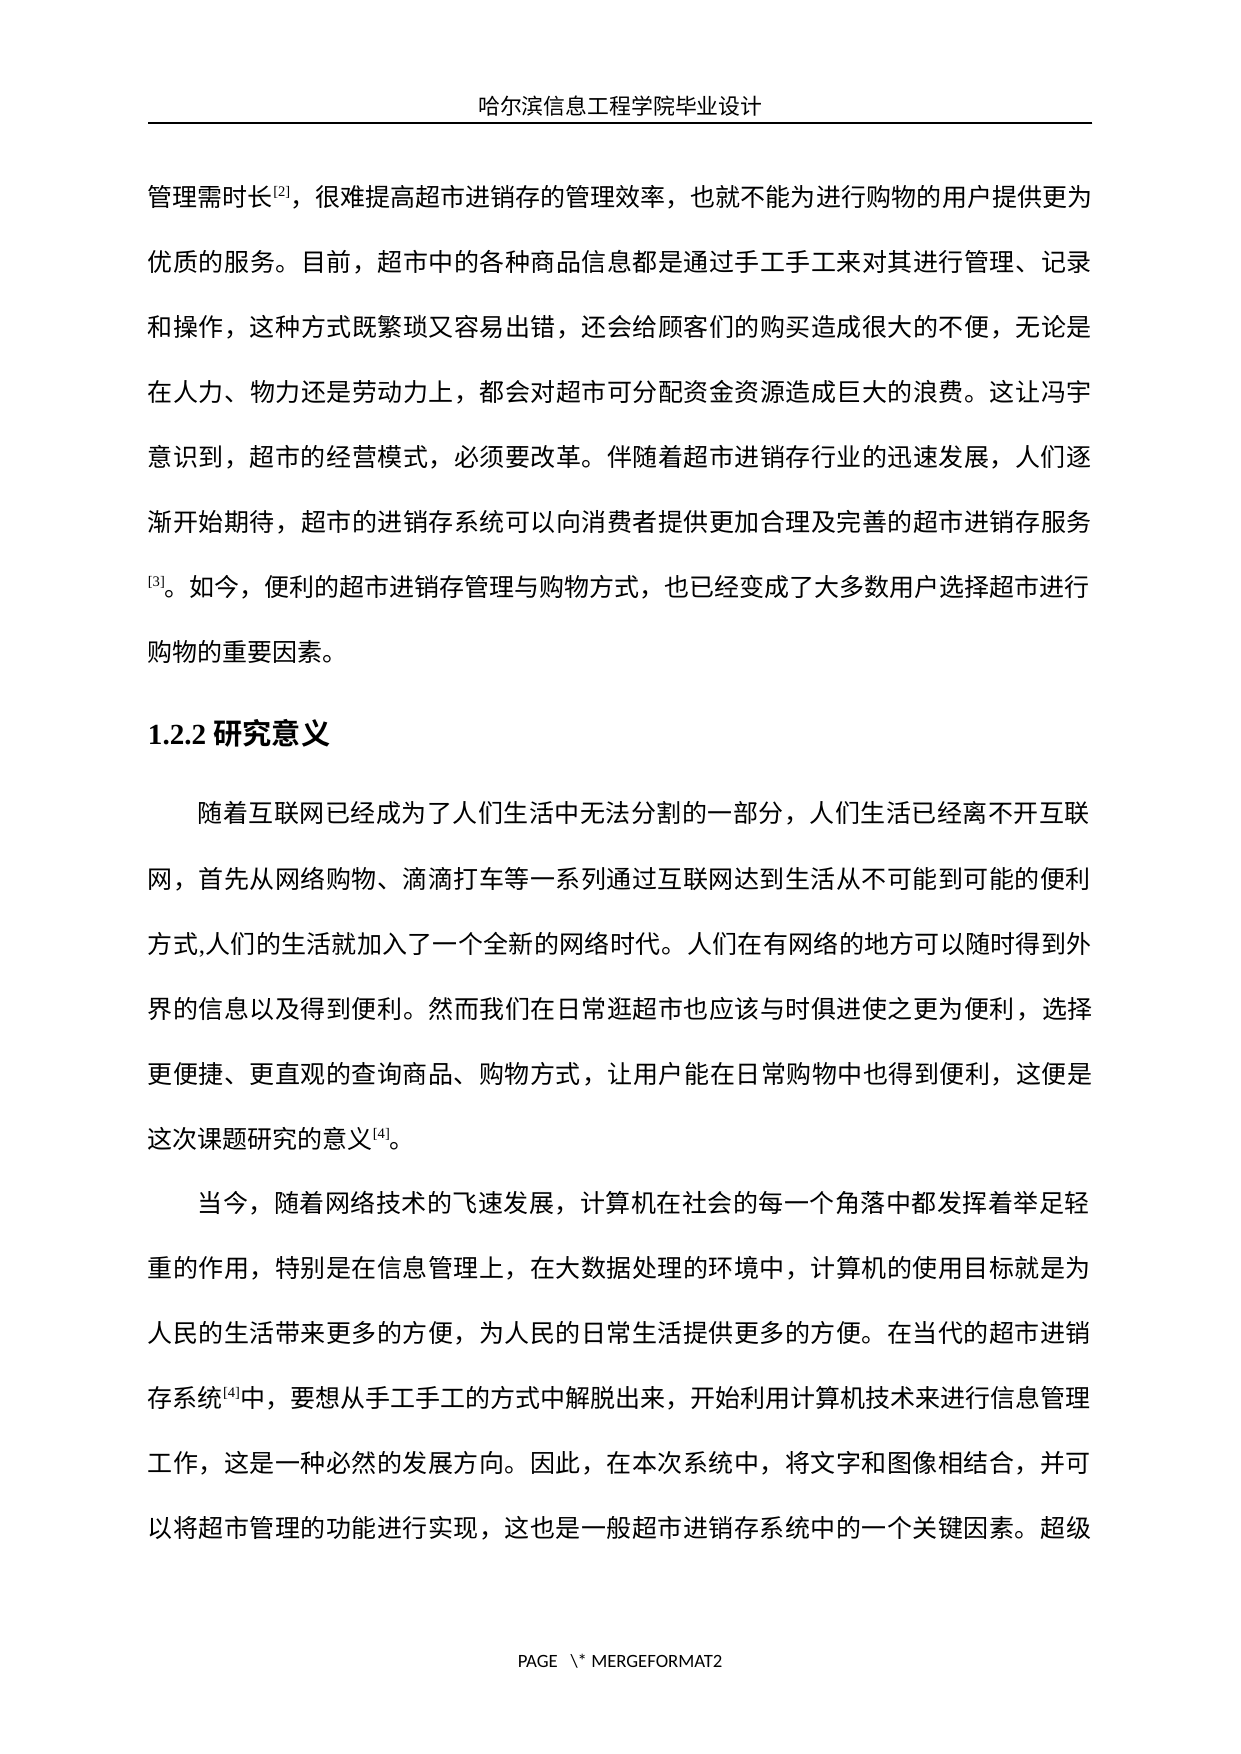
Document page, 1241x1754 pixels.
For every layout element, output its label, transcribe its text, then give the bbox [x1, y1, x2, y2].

subtitle 1.2.2 研究意义 [148, 699, 1092, 764]
text 随着互联网已经成为了人们生活中无法分割的一部分，人们生活已经离不开互联网，首先从网络购物、滴滴打车等一系列通过互联网达到生活从不可能到可能的便利方式,人们的生活就加入了一个全新的网络时代。人们在有网络的地方可以随时得到外界的信息以及得到便利。然而我们在日常逛超市也应该与时俱进使之更为便利，选择更便捷、更直观的查询商品、购物方式，让用户能在日常购物中也得到便利，这便是这次课题研究的意义[4]。 [148, 780, 1092, 1170]
